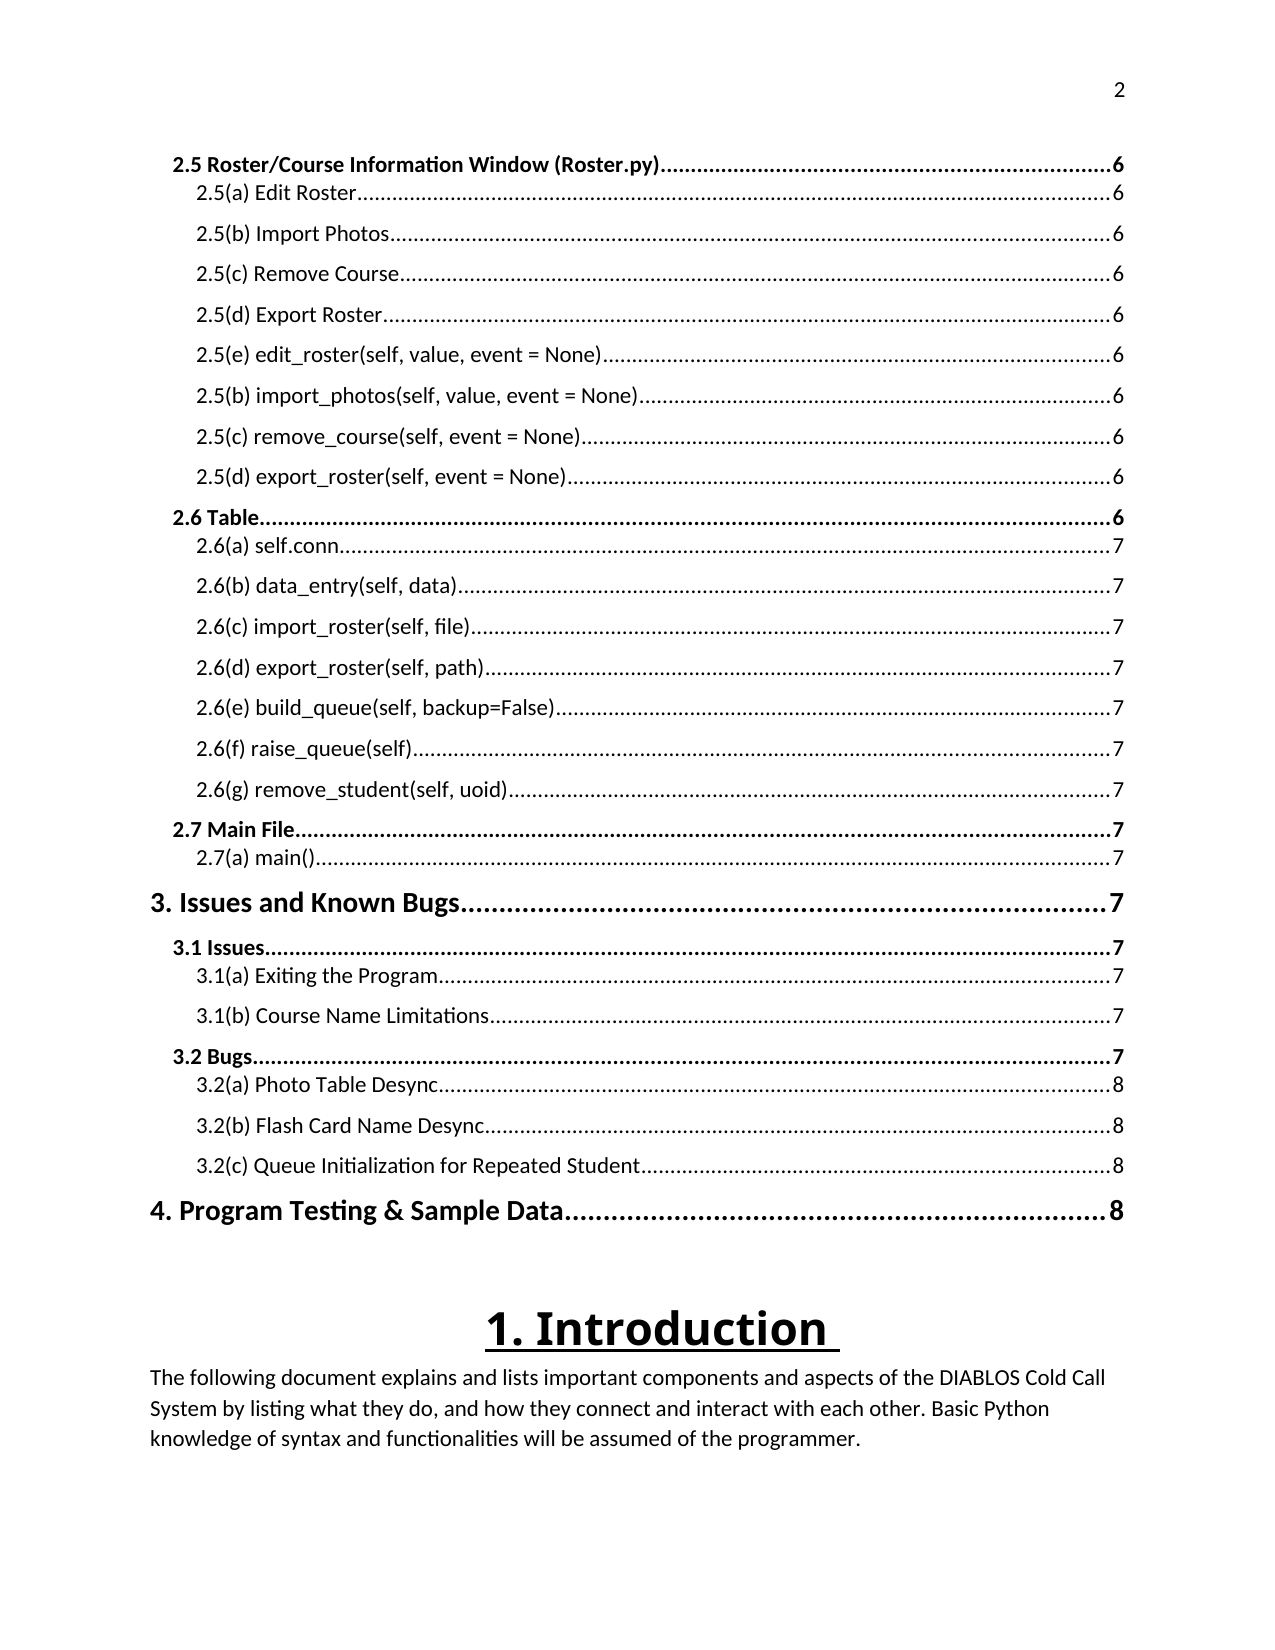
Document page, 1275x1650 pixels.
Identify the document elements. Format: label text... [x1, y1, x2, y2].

text The following document explains and lists important components and aspects of the DIABLOS Cold Call System by listing what they do, and how they connect and interact with each other. Basic Python knowledge of syntax and functionalities will be assumed of the programmer. [150, 1363, 1125, 1452]
subtitle 1. Introduction [187, 1296, 1125, 1358]
